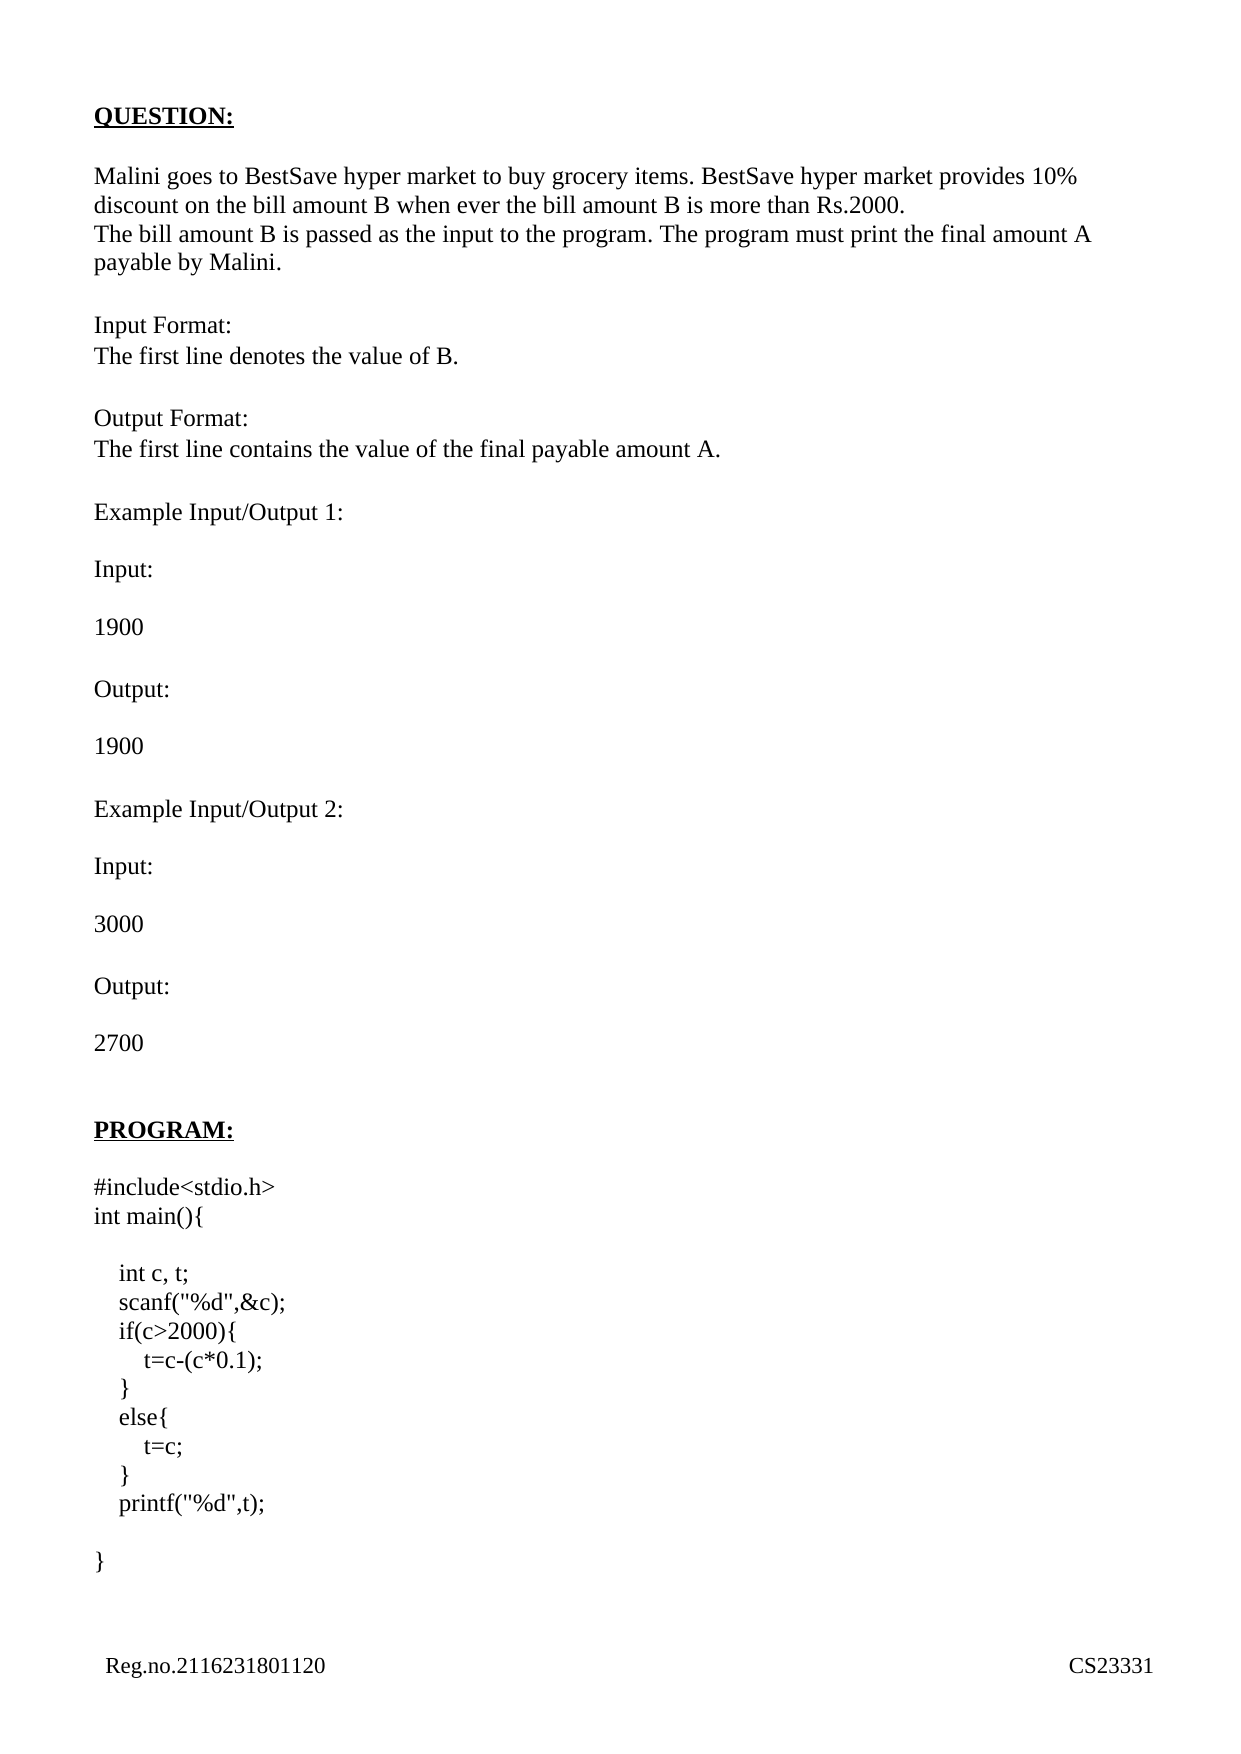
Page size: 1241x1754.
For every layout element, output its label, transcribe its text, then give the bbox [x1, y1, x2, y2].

text else{ [94, 1402, 1155, 1431]
text 3000 [94, 909, 1155, 937]
text 1900 [94, 612, 1155, 640]
text int main(){ [94, 1201, 1155, 1230]
text Example Input/Output 2: [94, 794, 1155, 849]
text } [94, 1373, 1155, 1402]
text printf("%d",t); [94, 1488, 1155, 1517]
text The first line denotes the value of B. [94, 341, 1155, 370]
text Input: [94, 851, 1155, 906]
text Input Format: [94, 310, 1155, 338]
text QUESTION: [94, 101, 1155, 130]
text Example Input/Output 1: [94, 497, 1155, 552]
text Input: [94, 554, 1155, 609]
text Malini goes to BestSave hyper market to buy grocery items. BestSave hyper market provides 10% discount on the bill amount B when ever the bill amount B is more than Rs.2000. The bill amount B is passed as the input to the program. The program must print the final amount A payable by Malini. [94, 161, 1155, 276]
text The first line contains the value of the final payable amount A. [94, 434, 1155, 463]
text 2700 [94, 1028, 1155, 1057]
text #include<stdio.h> [94, 1172, 1155, 1201]
text Output: [94, 674, 1155, 729]
text if(c>2000){ [94, 1316, 1155, 1345]
text Output: [94, 971, 1155, 1026]
text } [94, 1546, 1155, 1575]
text scanf("%d",&c); [94, 1287, 1155, 1316]
text 1900 [94, 731, 1155, 760]
text t=c; [94, 1431, 1155, 1460]
text } [94, 1460, 1155, 1488]
text int c, t; [94, 1258, 1155, 1287]
text PROGRAM: [94, 1115, 1155, 1143]
text Output Format: [94, 403, 1155, 432]
text t=c-(c*0.1); [94, 1345, 1155, 1373]
